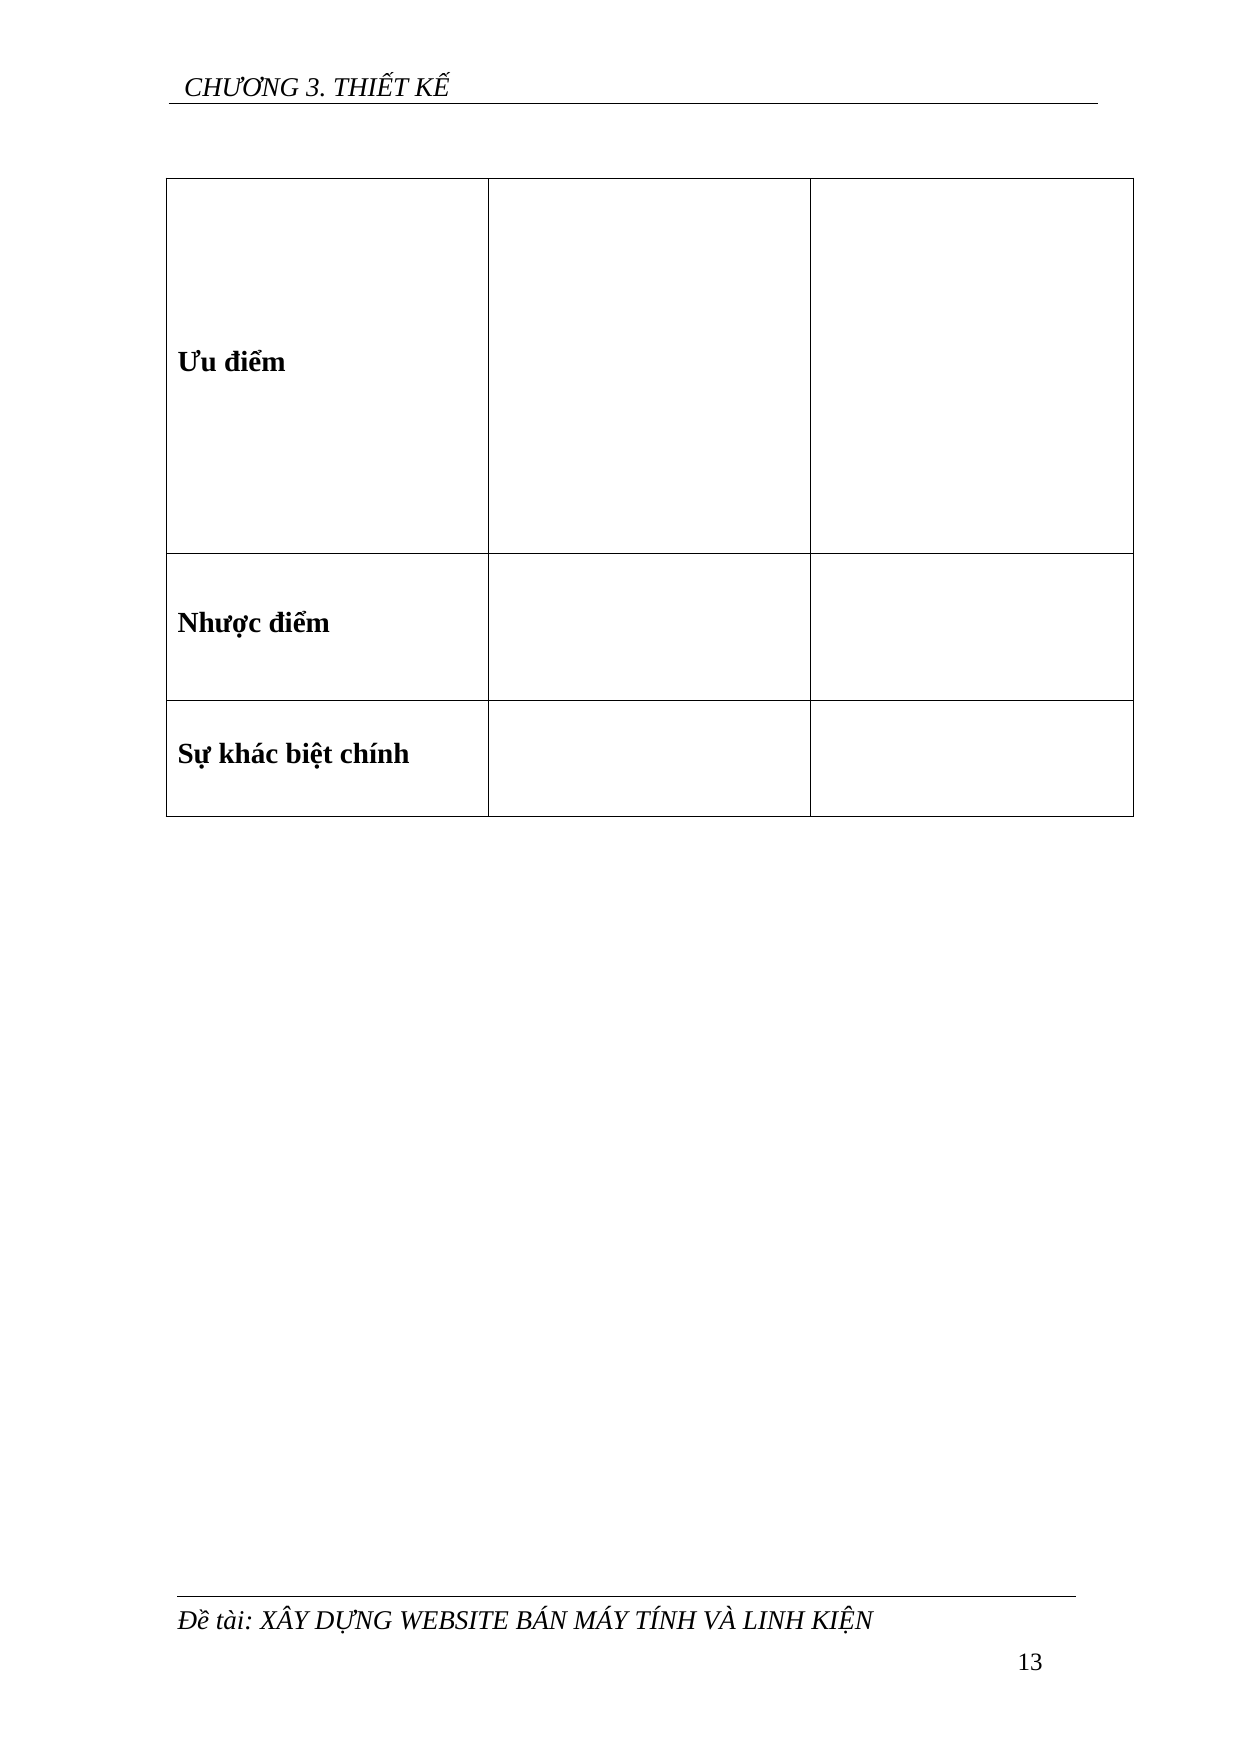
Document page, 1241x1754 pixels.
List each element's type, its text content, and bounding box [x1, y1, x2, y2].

table_cell [811, 554, 1133, 700]
table_cell Nhược điểm [167, 554, 488, 700]
table_cell [489, 179, 810, 553]
table_cell Ưu điểm [167, 179, 488, 553]
table_cell [811, 179, 1133, 553]
table_cell [489, 554, 810, 700]
table_cell [489, 701, 810, 816]
table_cell Sự khác biệt chính [167, 701, 488, 816]
table_cell [811, 701, 1133, 816]
